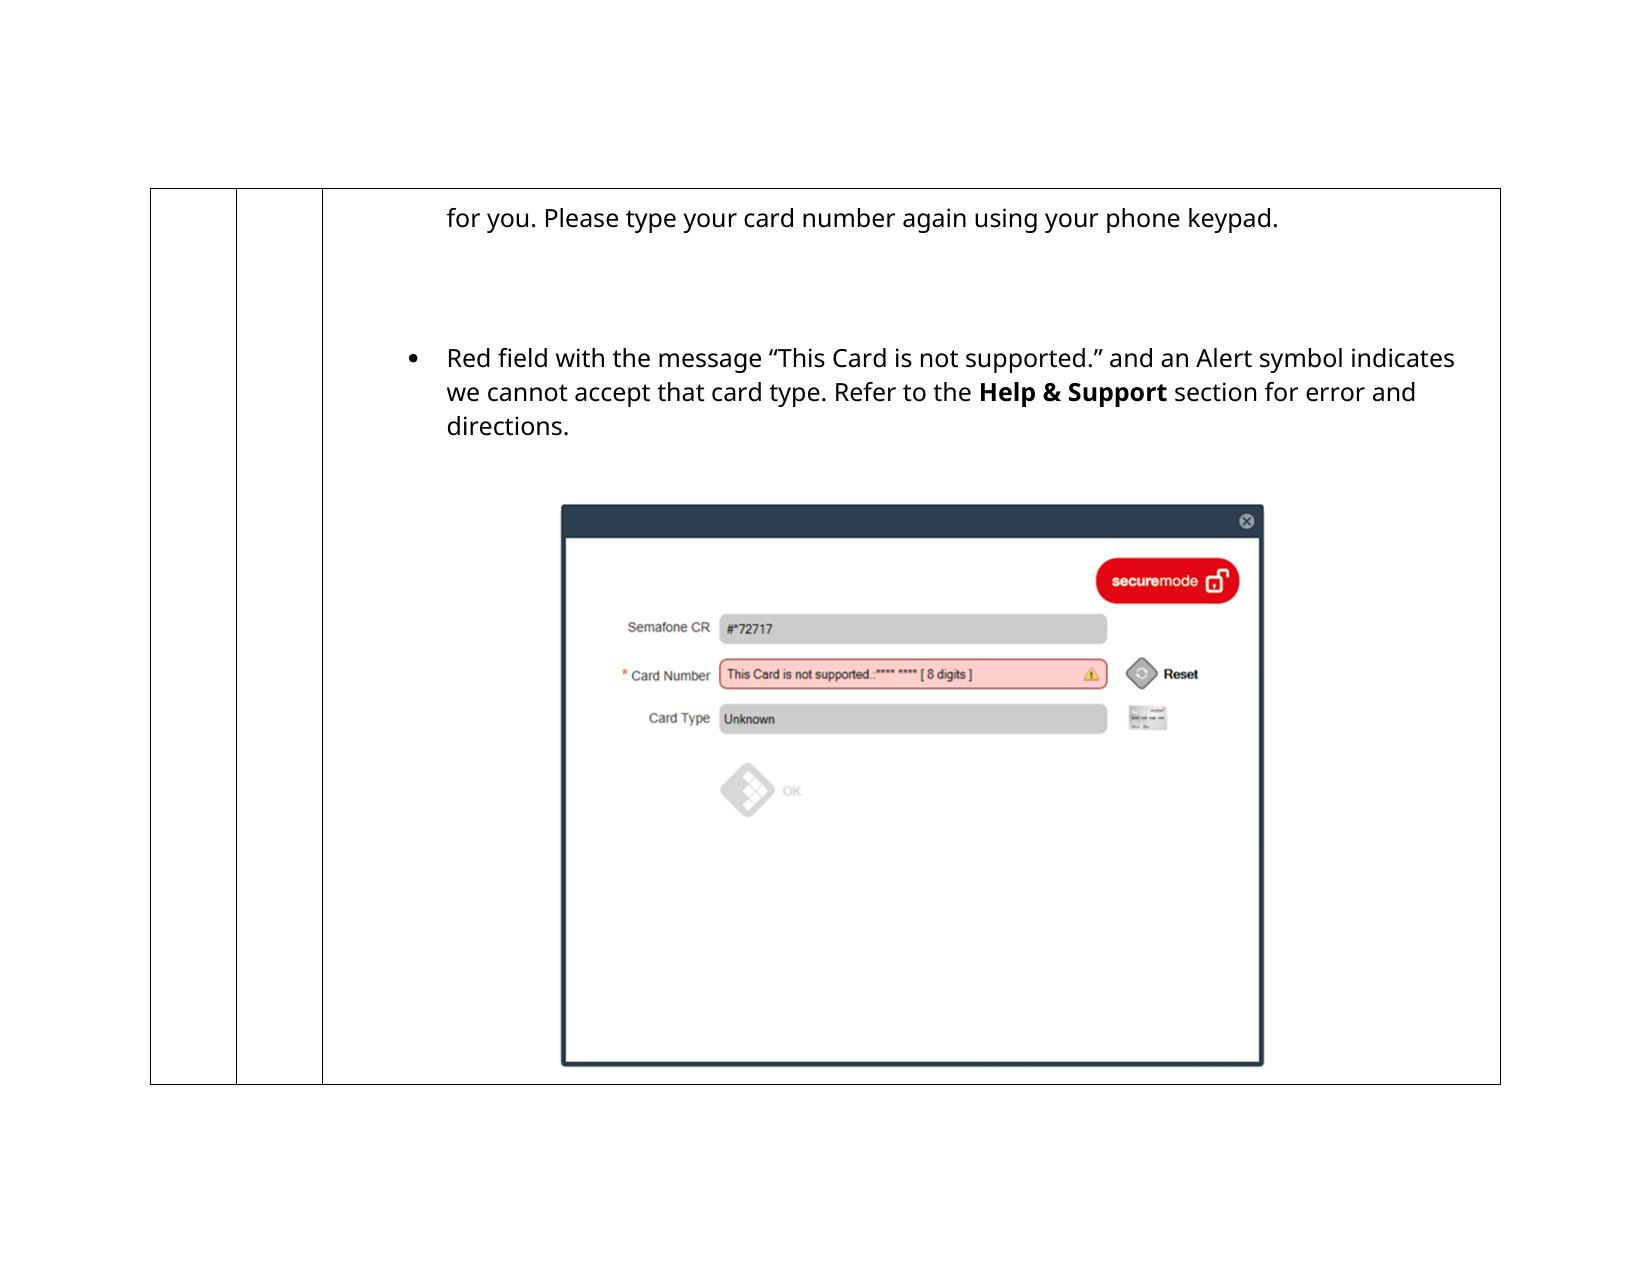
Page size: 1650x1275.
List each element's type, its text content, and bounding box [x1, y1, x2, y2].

picture [558, 502, 1265, 1071]
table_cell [323, 189, 1500, 1083]
table_cell 2 [237, 189, 322, 1083]
